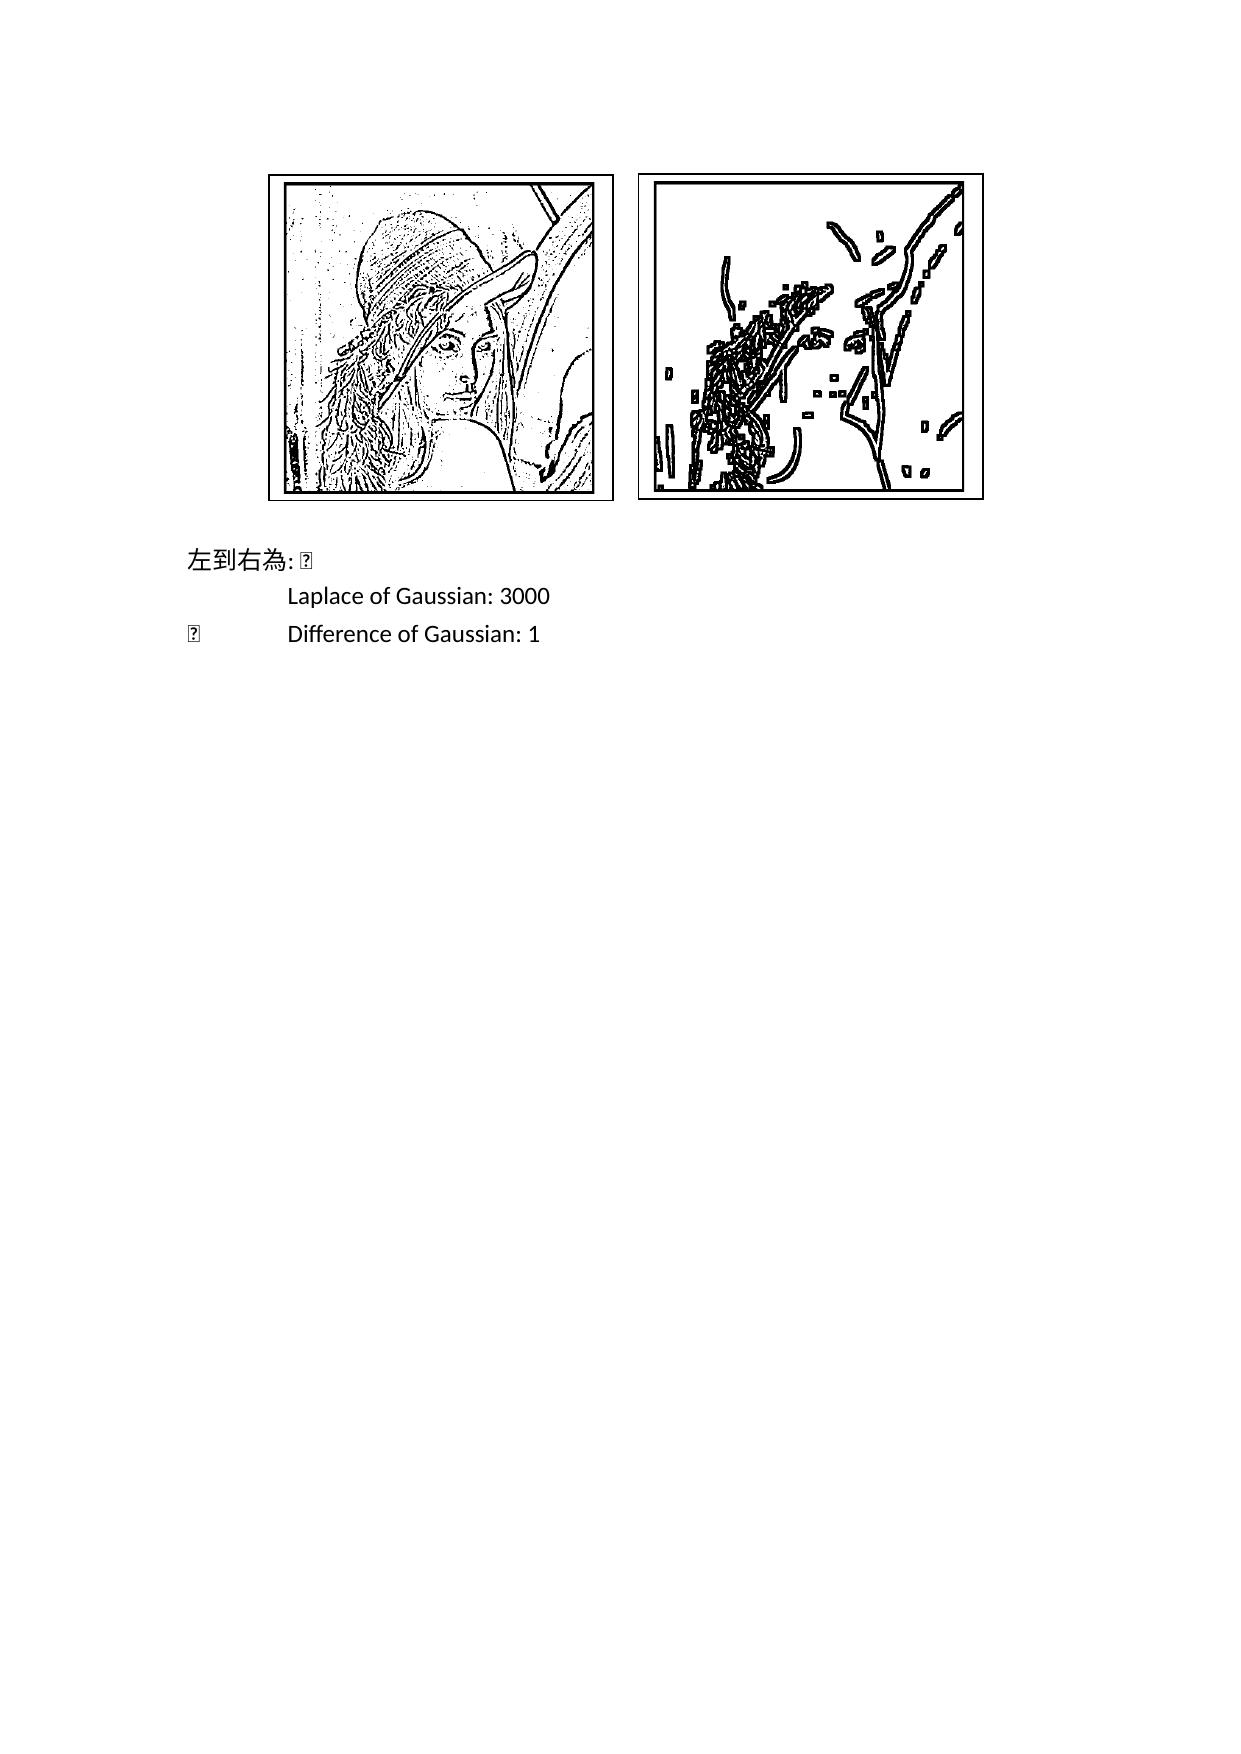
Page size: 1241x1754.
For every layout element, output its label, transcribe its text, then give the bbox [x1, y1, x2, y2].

picture [653, 181, 965, 492]
text 左到右為:  [187, 539, 1053, 577]
picture [283, 182, 595, 494]
text Laplace of Gaussian: 3000 [187, 577, 1053, 614]
text  Difference of Gaussian: 1 [187, 614, 1053, 652]
